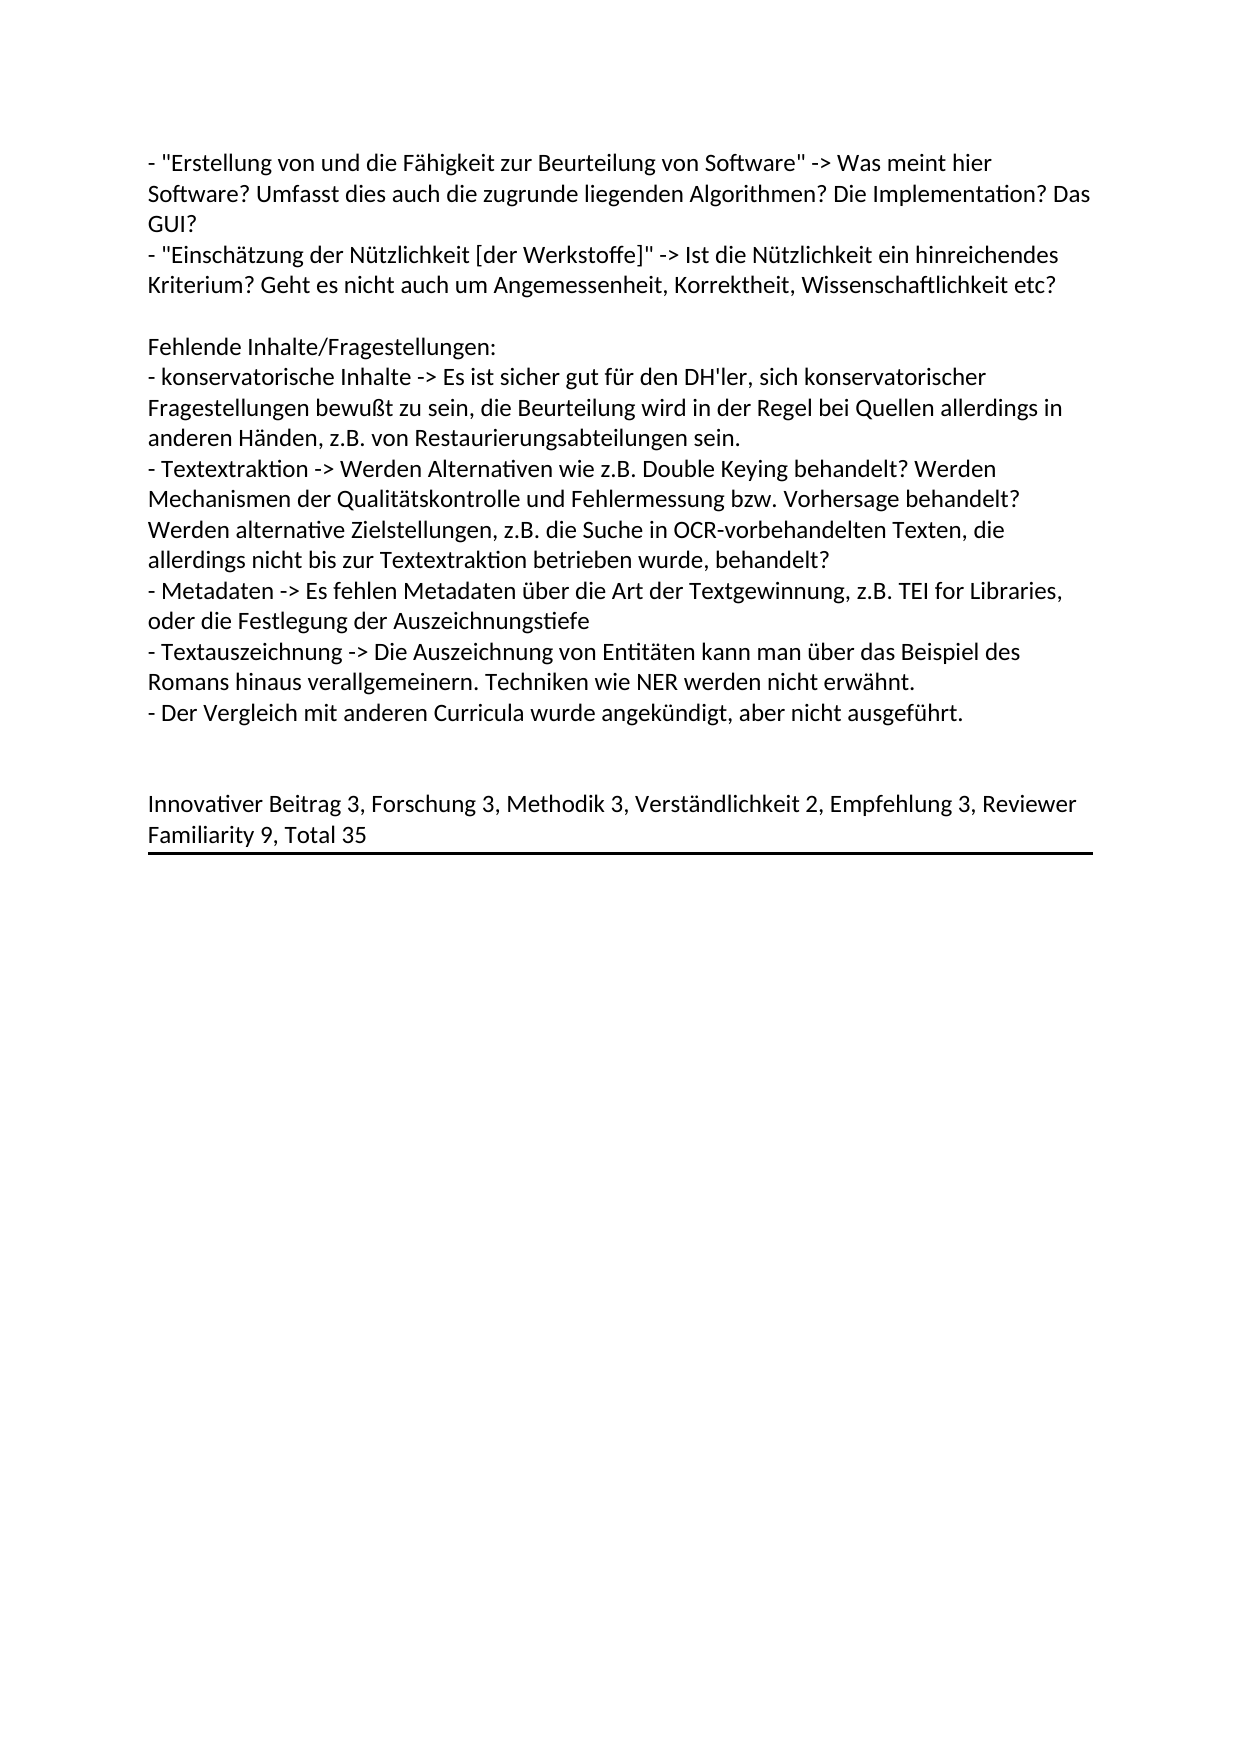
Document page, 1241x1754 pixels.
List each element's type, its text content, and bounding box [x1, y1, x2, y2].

text - "Erstellung von und die Fähigkeit zur Beurteilung von Software" -> Was meint hier Software? Umfasst dies auch die zugrunde liegenden Algorithmen? Die Implementation? Das GUI? [148, 148, 1093, 239]
text - Textauszeichnung -> Die Auszeichnung von Entitäten kann man über das Beispiel des Romans hinaus verallgemeinern. Techniken wie NER werden nicht erwähnt. [148, 636, 1093, 697]
text - Metadaten -> Es fehlen Metadaten über die Art der Textgewinnung, z.B. TEI for Libraries, oder die Festlegung der Auszeichnungstiefe [148, 575, 1093, 636]
text - konservatorische Inhalte -> Es ist sicher gut für den DH'ler, sich konservatorischer Fragestellungen bewußt zu sein, die Beurteilung wird in der Regel bei Quellen allerdings in anderen Händen, z.B. von Restaurierungsabteilungen sein. [148, 361, 1093, 453]
text Werden alternative Zielstellungen, z.B. die Suche in OCR-vorbehandelten Texten, die allerdings nicht bis zur Textextraktion betrieben wurde, behandelt? [148, 514, 1093, 575]
text - Textextraktion -> Werden Alternativen wie z.B. Double Keying behandelt? Werden Mechanismen der Qualitätskontrolle und Fehlermessung bzw. Vorhersage behandelt? [148, 453, 1093, 514]
text - Der Vergleich mit anderen Curricula wurde angekündigt, aber nicht ausgeführt. [148, 697, 1093, 727]
text - "Einschätzung der Nützlichkeit [der Werkstoffe]" -> Ist die Nützlichkeit ein hinreichendes Kriterium? Geht es nicht auch um Angemessenheit, Korrektheit, Wissenschaftlichkeit etc? [148, 239, 1093, 300]
text Fehlende Inhalte/Fragestellungen: [148, 331, 1093, 361]
text Innovativer Beitrag 3, Forschung 3, Methodik 3, Verständlichkeit 2, Empfehlung 3, Reviewer Familiarity 9, Total 35 [148, 788, 1093, 852]
